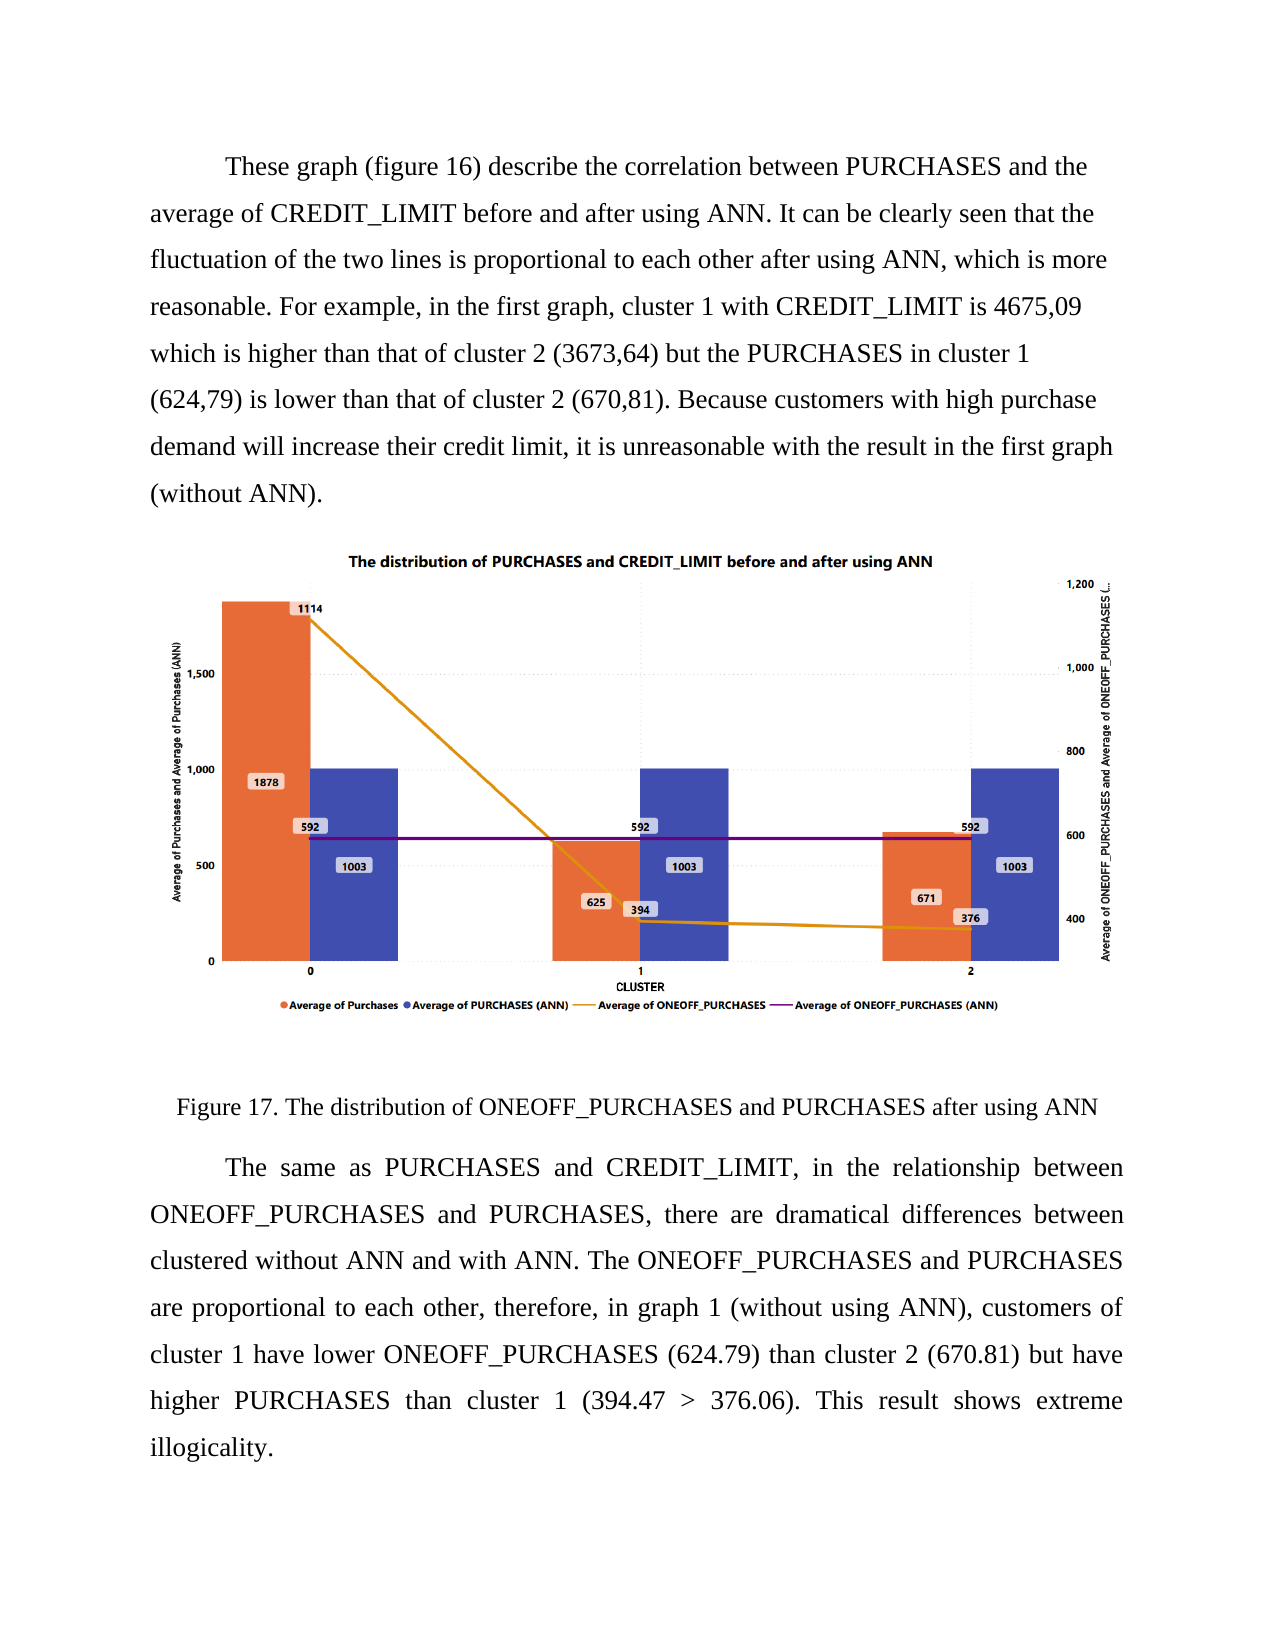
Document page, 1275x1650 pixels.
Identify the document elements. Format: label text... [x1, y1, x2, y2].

text The same as PURCHASES and CREDIT_LIMIT, in the relationship between ONEOFF_PURCHASES and PURCHASES, there are dramatical differences between clustered without ANN and with ANN. The ONEOFF_PURCHASES and PURCHASES are proportional to each other, therefore, in graph 1 (without using ANN), customers of cluster 1 have lower ONEOFF_PURCHASES (624.79) than cluster 2 (670.81) but have higher PURCHASES than cluster 1 (394.47 > 376.06). This result shows extreme illogicality. [150, 1151, 1125, 1462]
picture [150, 523, 1125, 1075]
text These graph (figure 16) describe the correlation between PURCHASES and the average of CREDIT_LIMIT before and after using ANN. It can be clearly seen that the fluctuation of the two lines is proportional to each other after using ANN, which is more reasonable. For example, in the first graph, cluster 1 with CREDIT_LIMIT is 4675,09 which is higher than that of cluster 2 (3673,64) but the PURCHASES in cluster 1 (624,79) is lower than that of cluster 2 (670,81). Because customers with high purchase demand will increase their credit limit, it is unreasonable with the result in the first graph (without ANN). [150, 150, 1125, 508]
subtitle Figure 17. The distribution of ONEOFF_PURCHASES and PURCHASES after using ANN [150, 1092, 1125, 1121]
